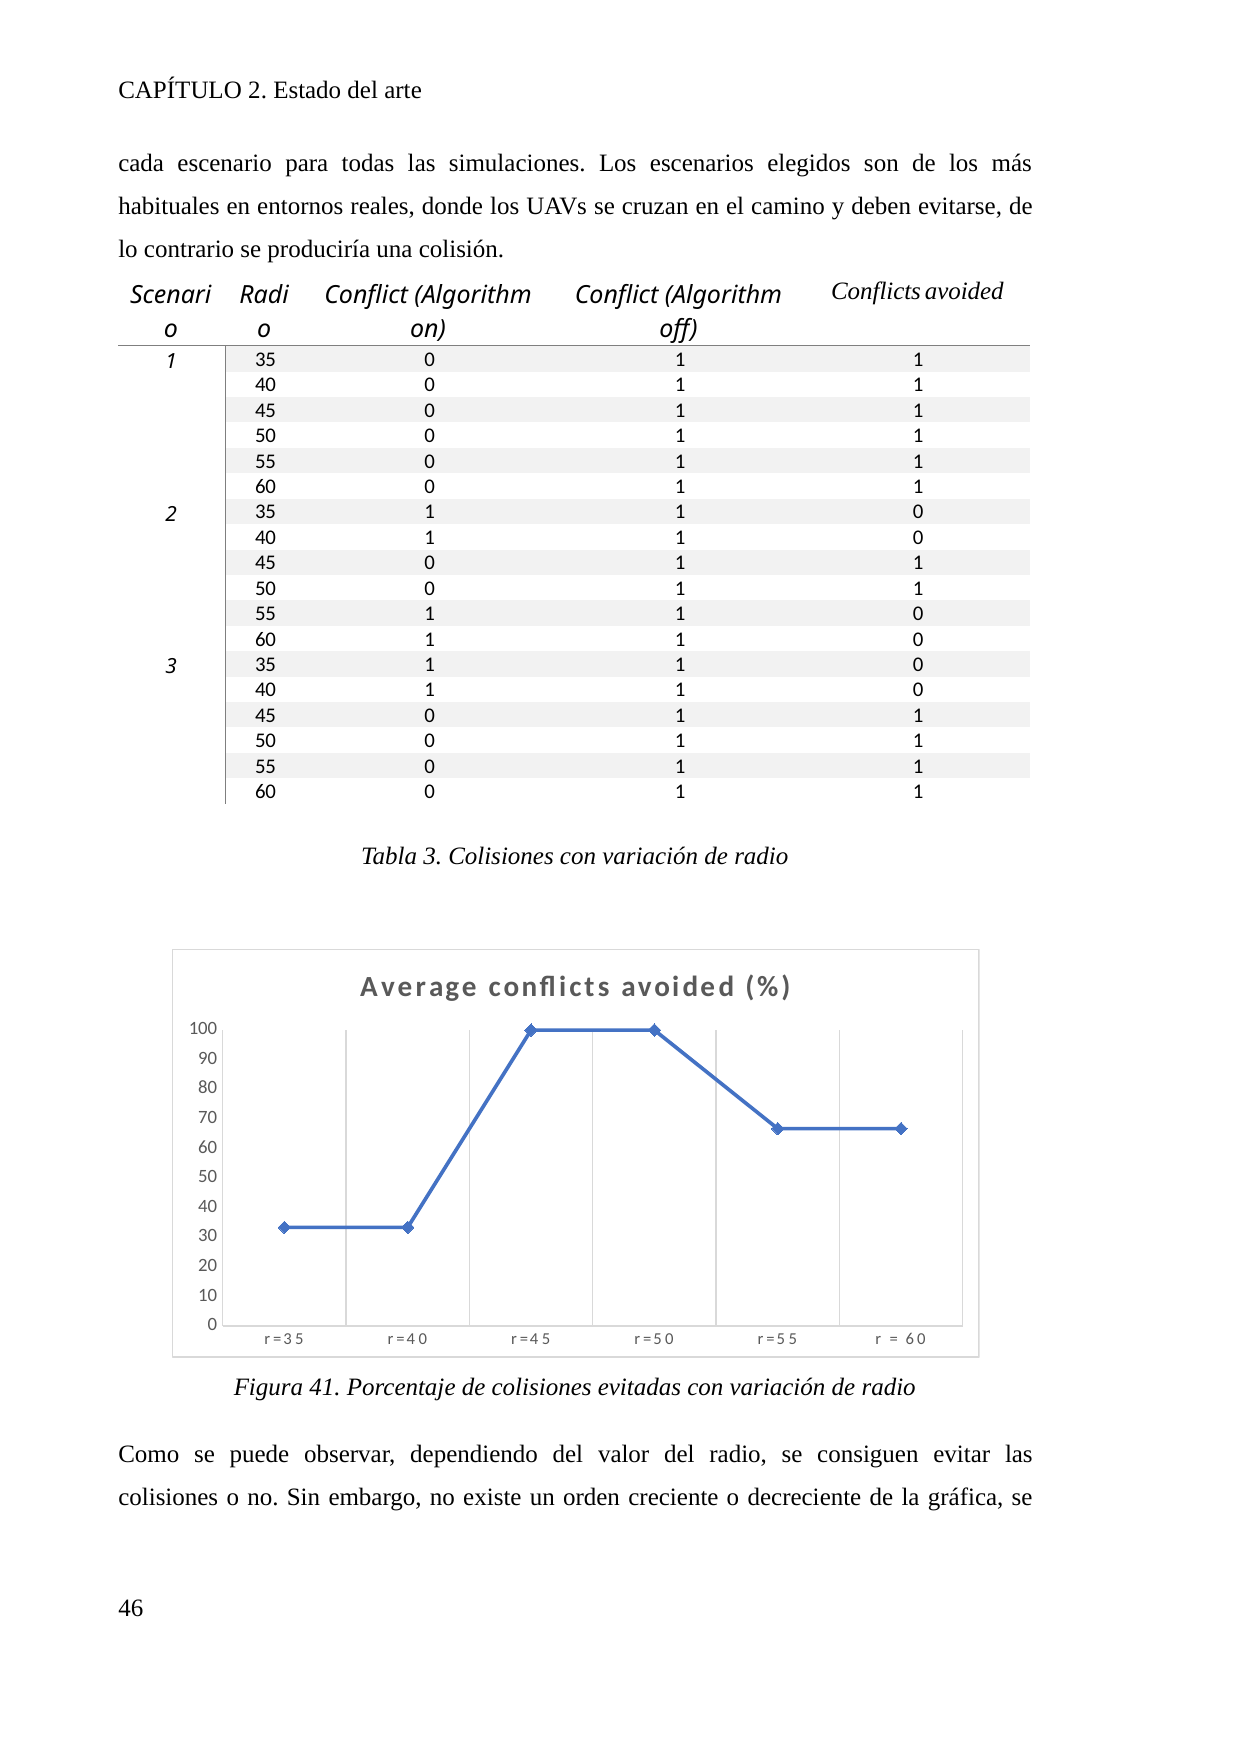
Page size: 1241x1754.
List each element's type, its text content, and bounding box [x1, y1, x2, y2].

table_cell 1 [554, 499, 806, 524]
table_cell 1 [554, 346, 806, 372]
table_cell 1 [554, 575, 806, 600]
table_cell 0 [806, 626, 1030, 651]
table_cell 1 [554, 524, 806, 549]
table_cell 1 [554, 372, 806, 397]
table_header Conflict (Algorithm on) [305, 277, 554, 345]
table_cell 1 [554, 550, 806, 575]
table_cell 0 [806, 600, 1030, 626]
table_cell 0 [305, 702, 554, 727]
table_cell 1 [554, 778, 806, 804]
table_cell 2 [118, 499, 225, 651]
table_cell 1 [118, 346, 225, 499]
table_cell 0 [305, 575, 554, 600]
table_header [806, 277, 1030, 345]
table_cell 0 [305, 473, 554, 499]
table_cell 40 [226, 372, 305, 397]
table_cell 1 [305, 600, 554, 626]
table_cell 60 [226, 473, 305, 499]
table_cell 1 [806, 448, 1030, 473]
table_cell 45 [226, 702, 305, 727]
table_cell 0 [305, 550, 554, 575]
table_cell 1 [305, 626, 554, 651]
table_cell 0 [806, 677, 1030, 702]
table_cell 1 [806, 397, 1030, 422]
table_cell 40 [226, 677, 305, 702]
table_cell 1 [554, 473, 806, 499]
table_cell 1 [554, 423, 806, 448]
table_cell 0 [305, 372, 554, 397]
text Porcentaje de colisiones evitadas con variación de radio [118, 1372, 1033, 1401]
table_cell 35 [226, 651, 305, 677]
table_cell 1 [554, 626, 806, 651]
table_cell 0 [305, 397, 554, 422]
table_cell 55 [226, 448, 305, 473]
table_cell 1 [554, 702, 806, 727]
table_cell 60 [226, 626, 305, 651]
table_cell 1 [806, 728, 1030, 753]
table_cell 1 [305, 499, 554, 524]
table_cell 55 [226, 600, 305, 626]
table_cell 1 [806, 550, 1030, 575]
table_cell 0 [806, 524, 1030, 549]
table_cell 1 [554, 651, 806, 677]
table_cell 1 [806, 753, 1030, 778]
table_cell 1 [305, 651, 554, 677]
table_cell 45 [226, 397, 305, 422]
table_cell 1 [305, 677, 554, 702]
table_cell 1 [305, 524, 554, 549]
table_cell 1 [806, 702, 1030, 727]
text Colisiones con variación de radio [118, 841, 1033, 870]
table_cell 1 [806, 778, 1030, 804]
table_header Radio [226, 277, 305, 345]
table_cell 1 [806, 423, 1030, 448]
table_cell 55 [226, 753, 305, 778]
table_cell 1 [554, 600, 806, 626]
table_cell 35 [226, 346, 305, 372]
table_cell 50 [226, 423, 305, 448]
table_cell 40 [226, 524, 305, 549]
table_cell 1 [554, 677, 806, 702]
table_cell 0 [305, 448, 554, 473]
table_header Scenario [118, 277, 226, 345]
table_header Conflict (Algorithm off) [554, 277, 806, 345]
table_cell 45 [226, 550, 305, 575]
table_cell 0 [305, 753, 554, 778]
table_cell 0 [305, 423, 554, 448]
table_cell 35 [226, 499, 305, 524]
table_cell 50 [226, 575, 305, 600]
table_cell 1 [554, 397, 806, 422]
table_cell 1 [806, 473, 1030, 499]
table_cell 60 [226, 778, 305, 804]
table_cell 1 [806, 575, 1030, 600]
table_cell 0 [305, 346, 554, 372]
table_cell 3 [118, 651, 225, 804]
table_cell 50 [226, 728, 305, 753]
table_cell 0 [806, 499, 1030, 524]
table_cell 1 [554, 753, 806, 778]
table_cell 0 [305, 728, 554, 753]
table_cell 0 [806, 651, 1030, 677]
table_cell 1 [554, 448, 806, 473]
table_cell 0 [305, 778, 554, 804]
table_cell 1 [806, 346, 1030, 372]
table_cell 1 [806, 372, 1030, 397]
table_cell 1 [554, 728, 806, 753]
